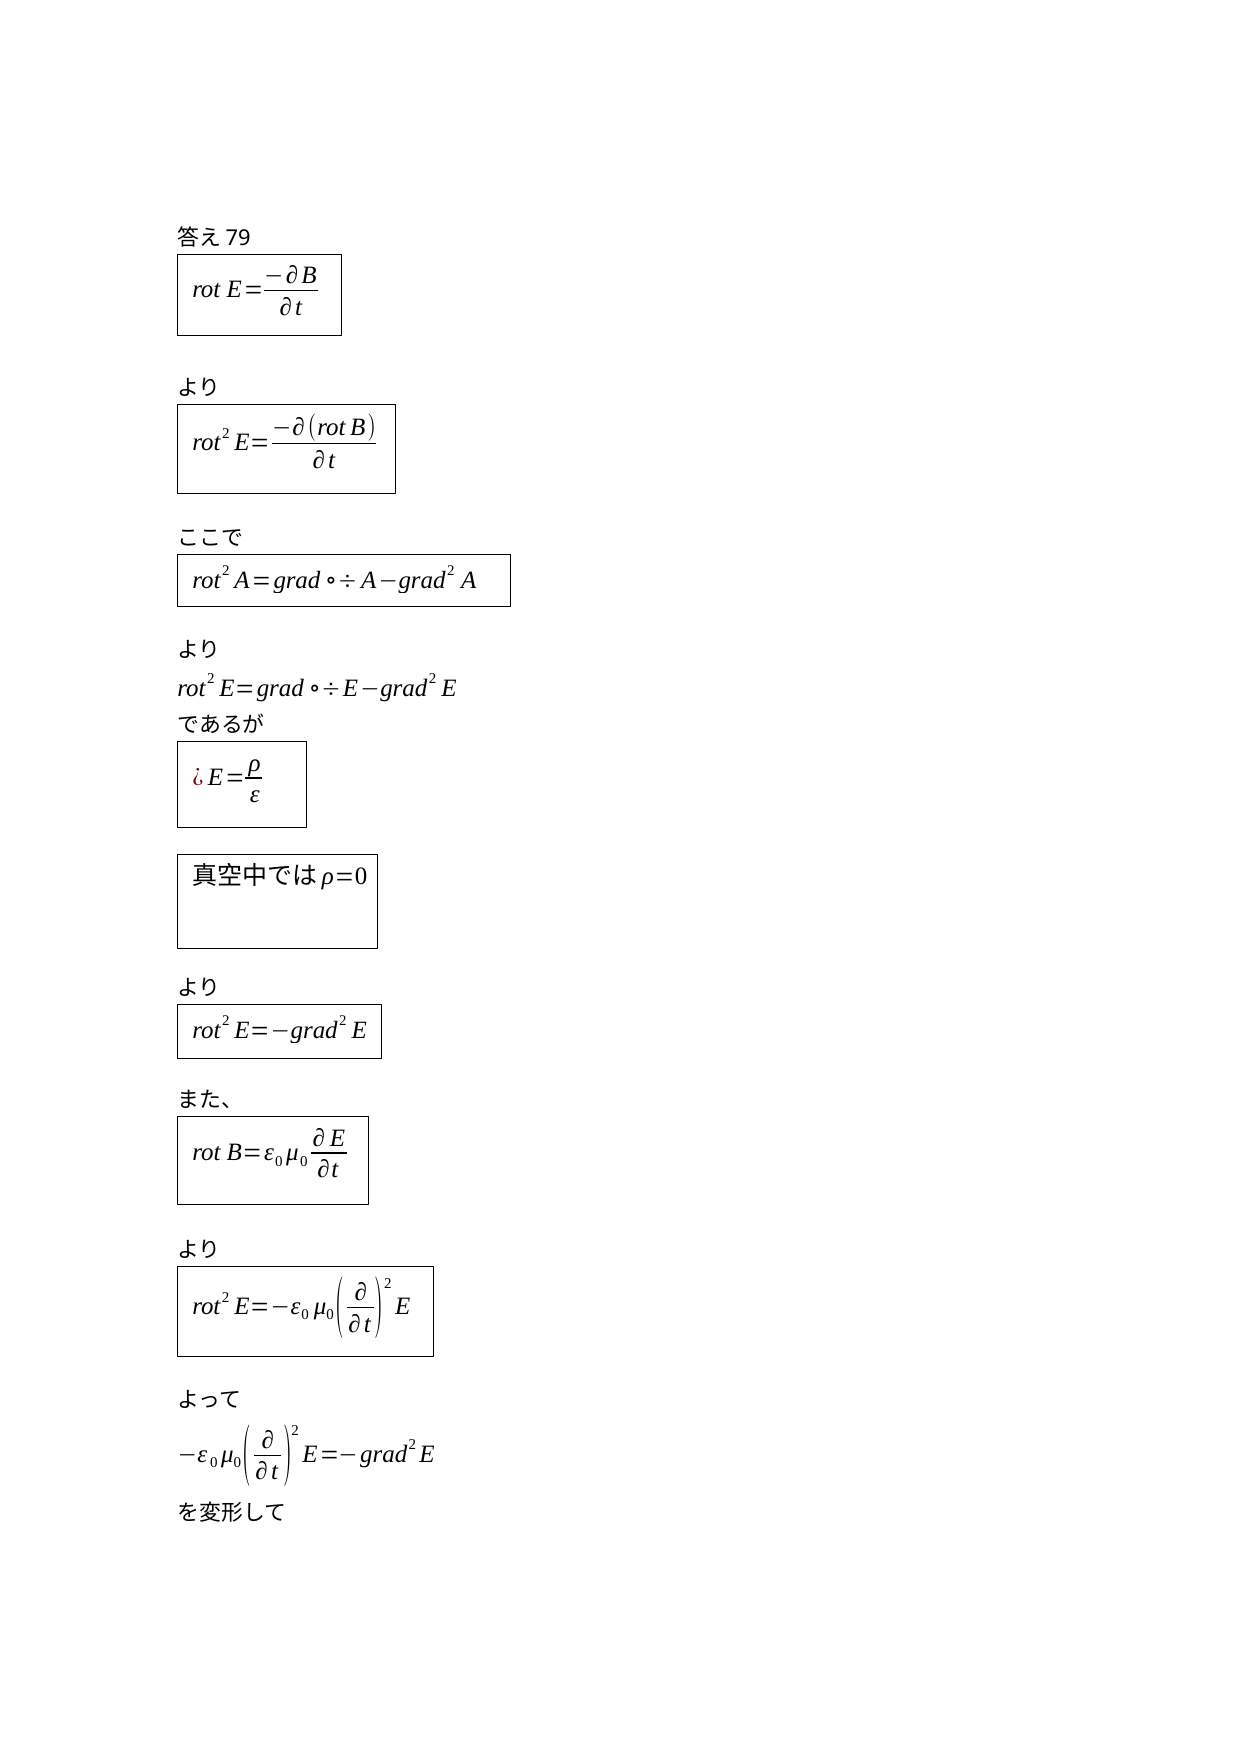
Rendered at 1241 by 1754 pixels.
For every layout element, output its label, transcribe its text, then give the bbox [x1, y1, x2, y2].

text ここで [177, 517, 1063, 554]
text を変形して [177, 1492, 1063, 1529]
text より [177, 1229, 1063, 1267]
text また、 [177, 1079, 1063, 1117]
text より [177, 629, 1063, 667]
text であるが [177, 704, 1063, 742]
text より [177, 967, 1063, 1004]
text 答え79 [177, 217, 1063, 254]
text より [177, 367, 1063, 404]
text よって [177, 1379, 1063, 1417]
